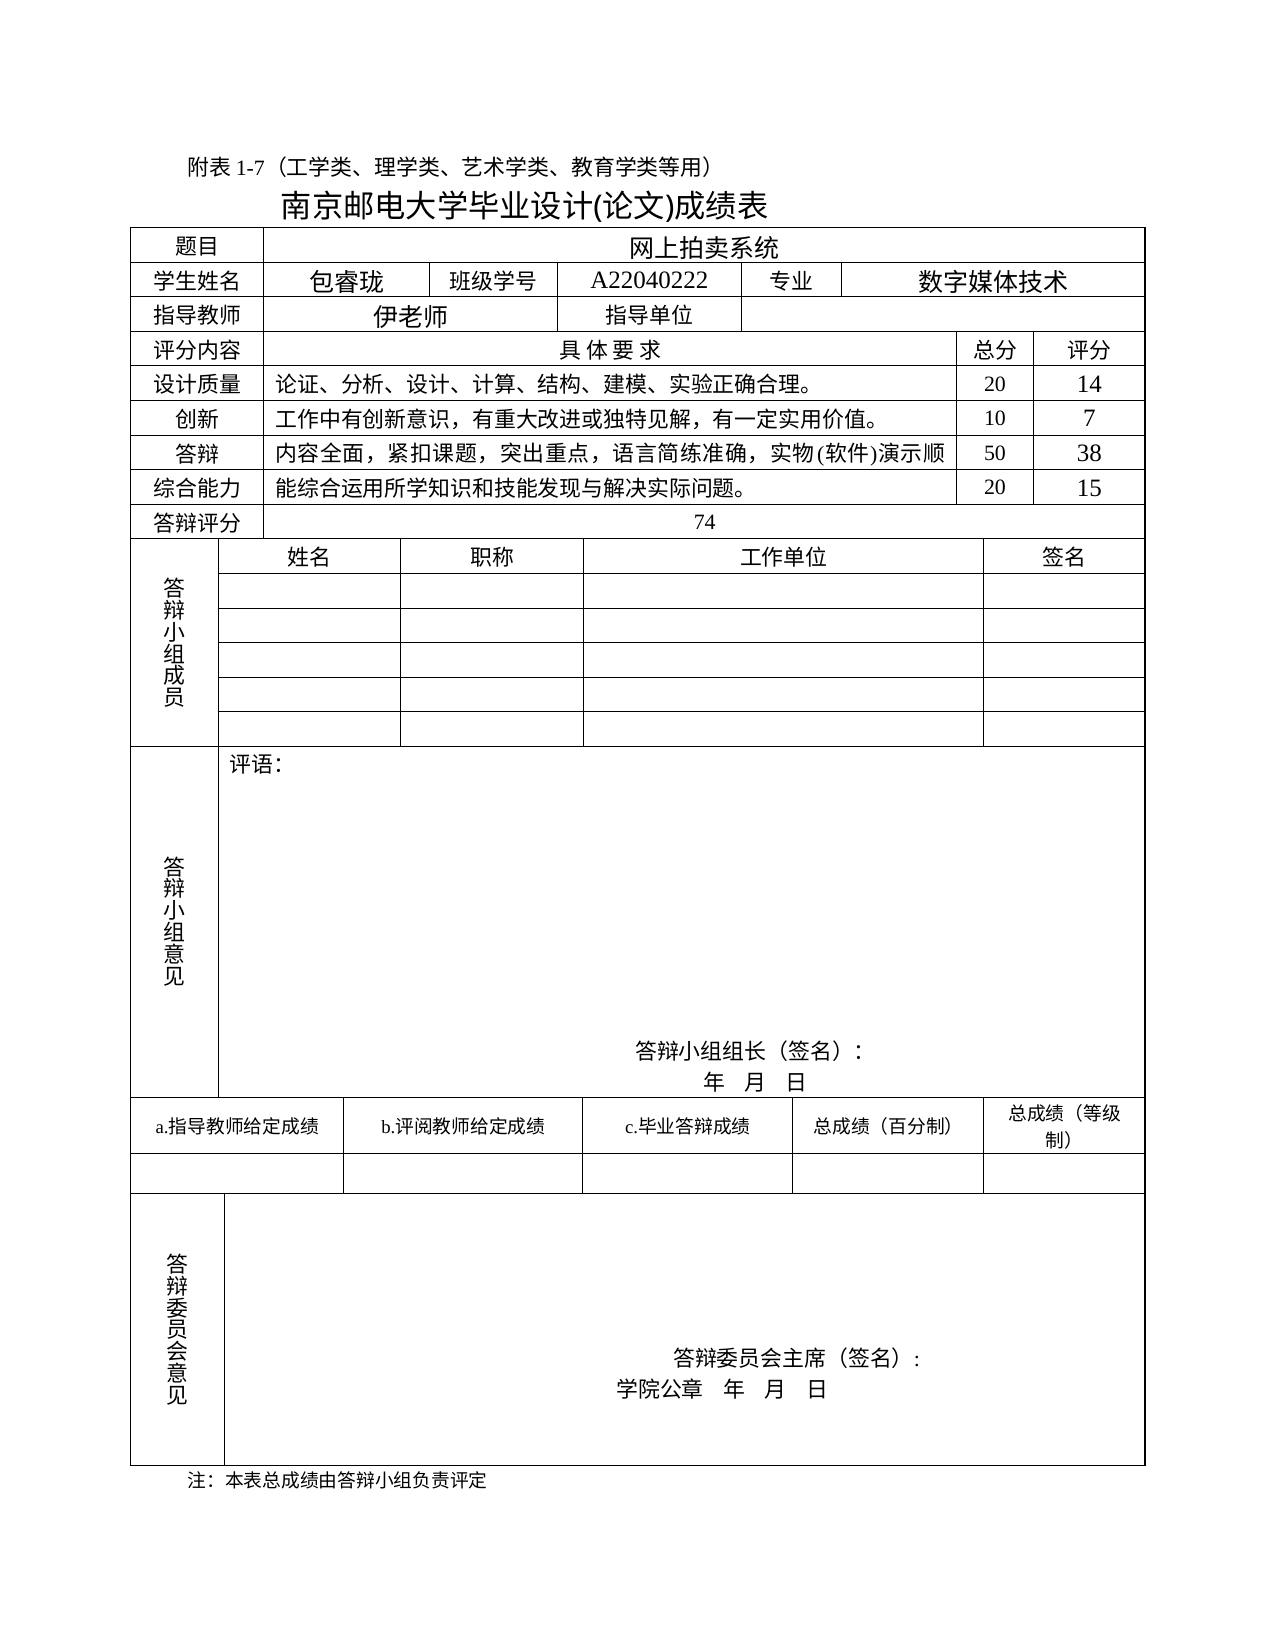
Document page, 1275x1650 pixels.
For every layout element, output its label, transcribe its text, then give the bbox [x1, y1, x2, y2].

table_cell [401, 609, 583, 642]
table_cell [584, 609, 983, 642]
table_cell b.评阅教师给定成绩 [344, 1098, 582, 1152]
table_cell 答辩委员会主席（签名）: 学院公章 年 月 日 [225, 1194, 1144, 1465]
table_cell [219, 643, 400, 677]
table_cell 能综合运用所学知识和技能发现与解决实际问题。 [264, 470, 956, 504]
table_cell 20 [957, 366, 1033, 400]
table_cell 答辩小组成员 [131, 539, 218, 746]
table_cell 15 [1034, 470, 1144, 504]
table_cell 50 [957, 436, 1033, 469]
table_cell 具 体 要 求 [264, 332, 956, 365]
table_cell 包睿珑 [264, 263, 429, 296]
table_cell [219, 609, 400, 642]
table_cell 答辩委员会意见 [131, 1194, 224, 1465]
table_cell 指导单位 [558, 297, 741, 331]
table_cell [131, 1154, 343, 1193]
table_cell 工作中有创新意识，有重大改进或独特见解，有一定实用价值。 [264, 401, 956, 434]
table_cell 综合能力 [131, 470, 263, 504]
table_cell 姓名 [219, 539, 400, 573]
table_cell [401, 712, 583, 746]
table_cell 答辩 [131, 436, 263, 469]
table_cell [583, 1154, 792, 1193]
table_cell 74 [264, 505, 1144, 538]
table_cell [984, 1154, 1144, 1193]
table_cell 创新 [131, 401, 263, 434]
table_cell [584, 643, 983, 677]
table_cell 总成绩（等级制） [984, 1098, 1144, 1152]
table_cell 专业 [742, 263, 841, 296]
table_cell 学生姓名 [131, 263, 263, 296]
table_cell c.毕业答辩成绩 [583, 1098, 792, 1152]
table_cell 班级学号 [430, 263, 557, 296]
table_cell [219, 678, 400, 711]
table_cell 20 [957, 470, 1033, 504]
table_cell [793, 1154, 983, 1193]
table_cell 10 [957, 401, 1033, 434]
table_cell 论证、分析、设计、计算、结构、建模、实验正确合理。 [264, 366, 956, 400]
table_cell 工作单位 [584, 539, 983, 573]
table_cell 指导教师 [131, 297, 263, 331]
table_cell a.指导教师给定成绩 [131, 1098, 343, 1152]
table_cell 评语： 答辩小组组长（签名）： 年 月 日 [219, 747, 1144, 1097]
text 附表1-7（工学类、理学类、艺术学类、教育学类等用） [187, 150, 1087, 182]
table_header 题目 [131, 228, 263, 262]
table_cell 答辩小组意见 [131, 747, 218, 1097]
table_cell [584, 574, 983, 607]
table_cell 评分内容 [131, 332, 263, 365]
table_cell 总成绩（百分制） [793, 1098, 983, 1152]
table_cell 38 [1034, 436, 1144, 469]
table_cell 内容全面，紧扣课题，突出重点，语言简练准确，实物(软件)演示顺利。 [264, 436, 956, 469]
text 南京邮电大学毕业设计(论文)成绩表 [187, 182, 1087, 227]
table_cell [401, 678, 583, 711]
table_cell 数字媒体技术 [842, 263, 1144, 296]
table_cell [984, 678, 1144, 711]
table_cell [984, 574, 1144, 607]
table_cell [984, 712, 1144, 746]
text 注：本表总成绩由答辩小组负责评定 [187, 1466, 1087, 1493]
table_cell [344, 1154, 582, 1193]
table_cell 设计质量 [131, 366, 263, 400]
table_cell [401, 643, 583, 677]
table_cell [219, 574, 400, 607]
table_cell [219, 712, 400, 746]
table_cell 答辩评分 [131, 505, 263, 538]
table_cell [984, 643, 1144, 677]
table_cell [401, 574, 583, 607]
table_cell 14 [1034, 366, 1144, 400]
table_cell A22040222 [558, 263, 741, 296]
table_cell 职称 [401, 539, 583, 573]
table_cell [584, 678, 983, 711]
table_cell [584, 712, 983, 746]
table_cell 签名 [984, 539, 1144, 573]
table_cell 7 [1034, 401, 1144, 434]
table_cell 总分 [957, 332, 1033, 365]
table_cell 伊老师 [264, 297, 557, 331]
table_cell [742, 297, 1144, 331]
table_header 网上拍卖系统 [264, 228, 1144, 262]
table_cell [984, 609, 1144, 642]
table_cell 评分 [1034, 332, 1144, 365]
